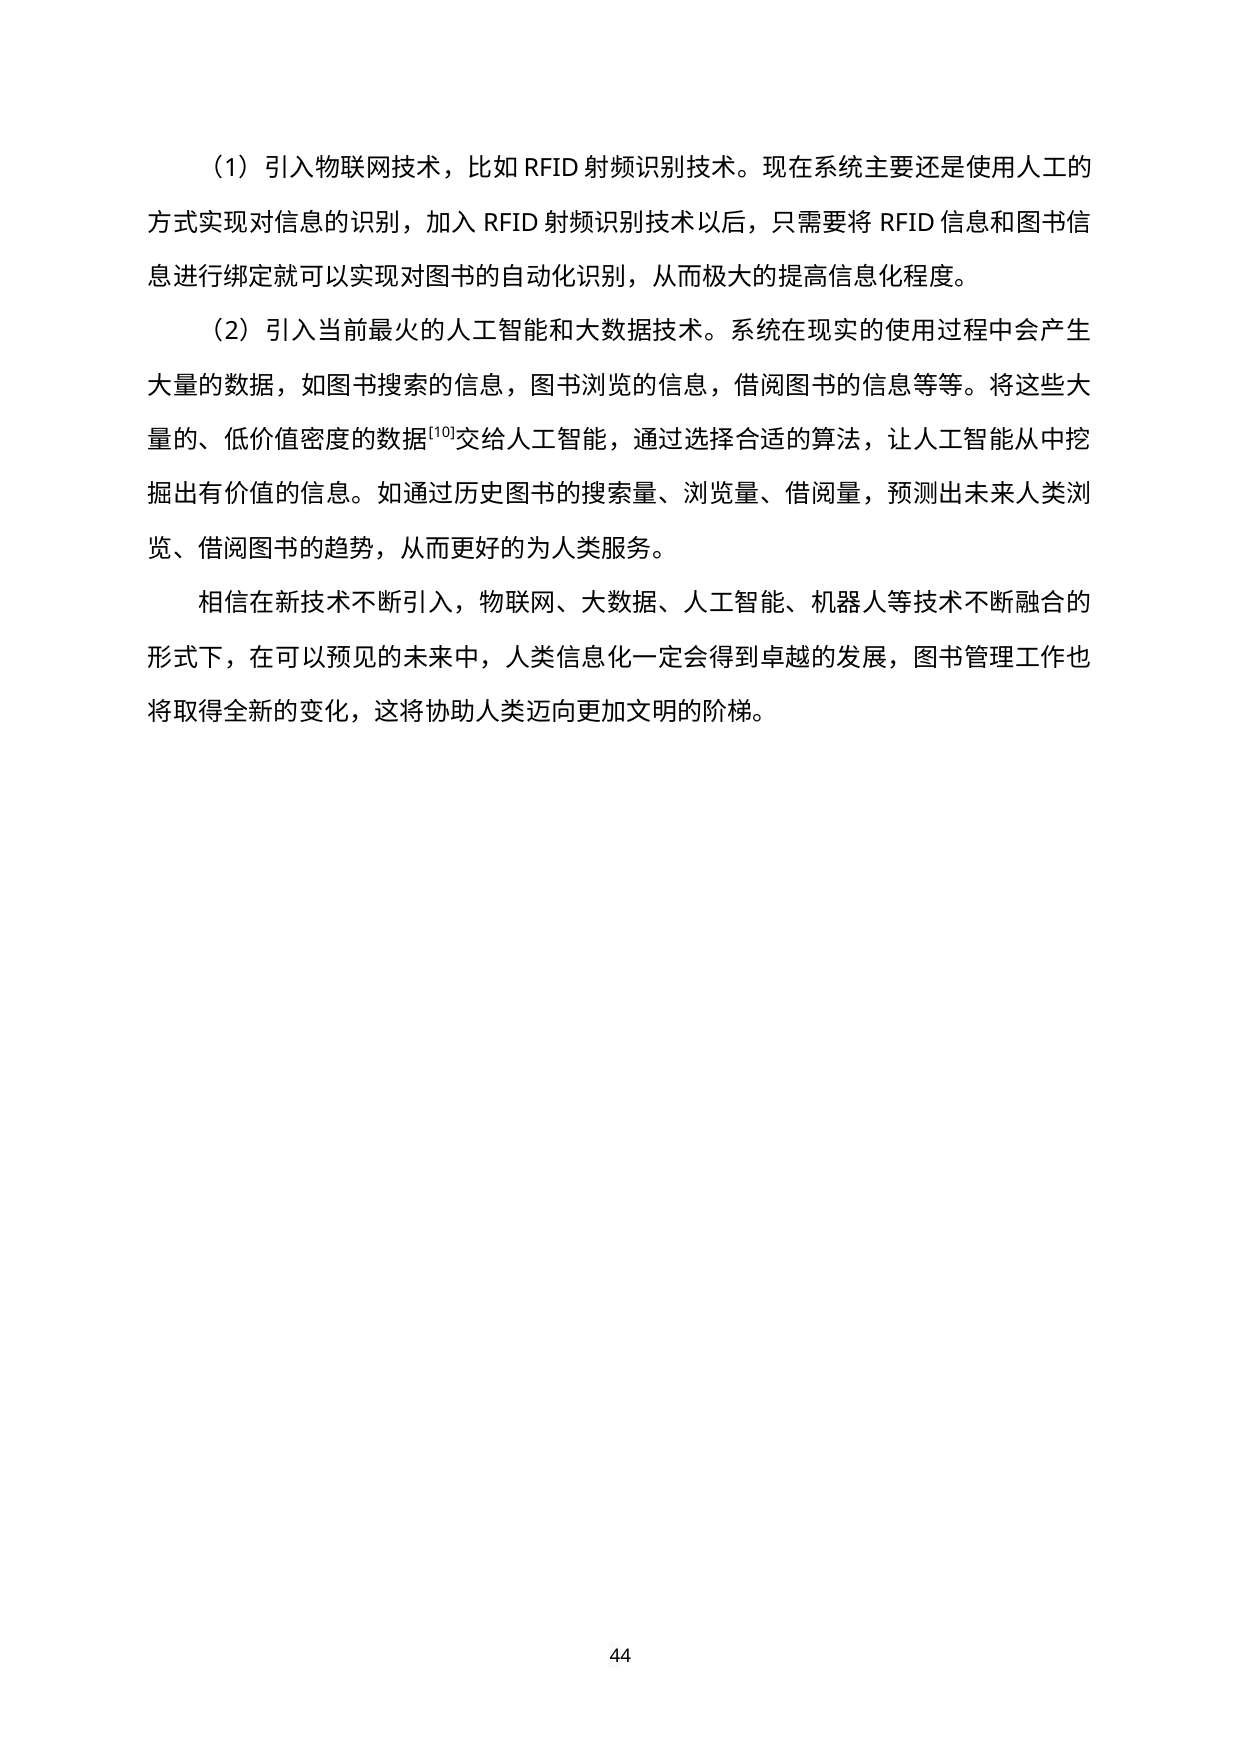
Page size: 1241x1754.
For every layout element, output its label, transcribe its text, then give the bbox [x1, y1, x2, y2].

text （2）引入当前最火的人工智能和大数据技术。系统在现实的使用过程中会产生大量的数据，如图书搜索的信息，图书浏览的信息，借阅图书的信息等等。将这些大量的、低价值密度的数据[10]交给人工智能，通过选择合适的算法，让人工智能从中挖掘出有价值的信息。如通过历史图书的搜索量、浏览量、借阅量，预测出未来人类浏览、借阅图书的趋势，从而更好的为人类服务。 [148, 311, 1092, 564]
text （1）引入物联网技术，比如RFID射频识别技术。现在系统主要还是使用人工的方式实现对信息的识别，加入RFID射频识别技术以后，只需要将RFID信息和图书信息进行绑定就可以实现对图书的自动化识别，从而极大的提高信息化程度。 [148, 148, 1092, 293]
text 相信在新技术不断引入，物联网、大数据、人工智能、机器人等技术不断融合的形式下，在可以预见的未来中，人类信息化一定会得到卓越的发展，图书管理工作也将取得全新的变化，这将协助人类迈向更加文明的阶梯。 [148, 583, 1092, 728]
